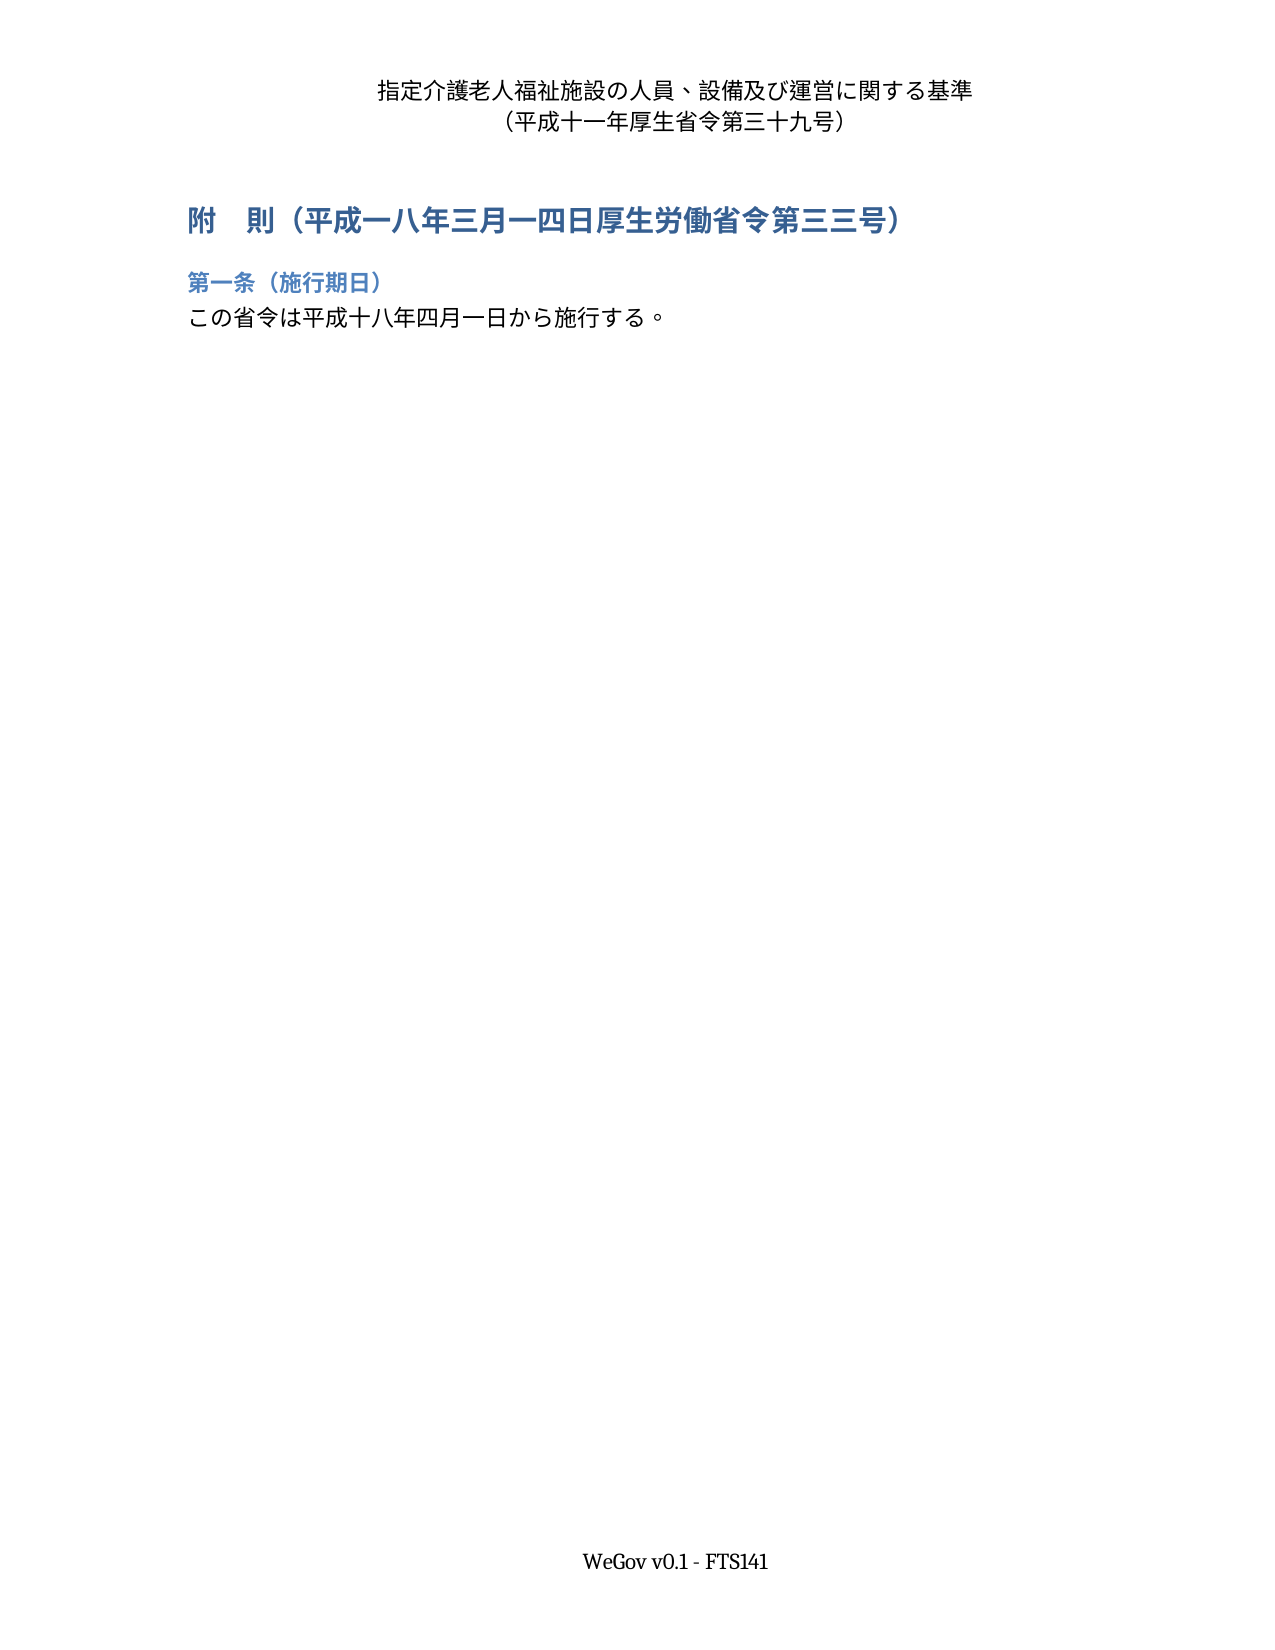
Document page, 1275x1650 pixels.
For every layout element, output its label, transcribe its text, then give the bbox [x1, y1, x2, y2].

text この省令は平成十八年四月一日から施行する。 [187, 302, 1087, 334]
subtitle 第一条（施行期日） [187, 266, 1087, 298]
subtitle 附 則（平成一八年三月一四日厚生労働省令第三三号） [187, 200, 1087, 240]
